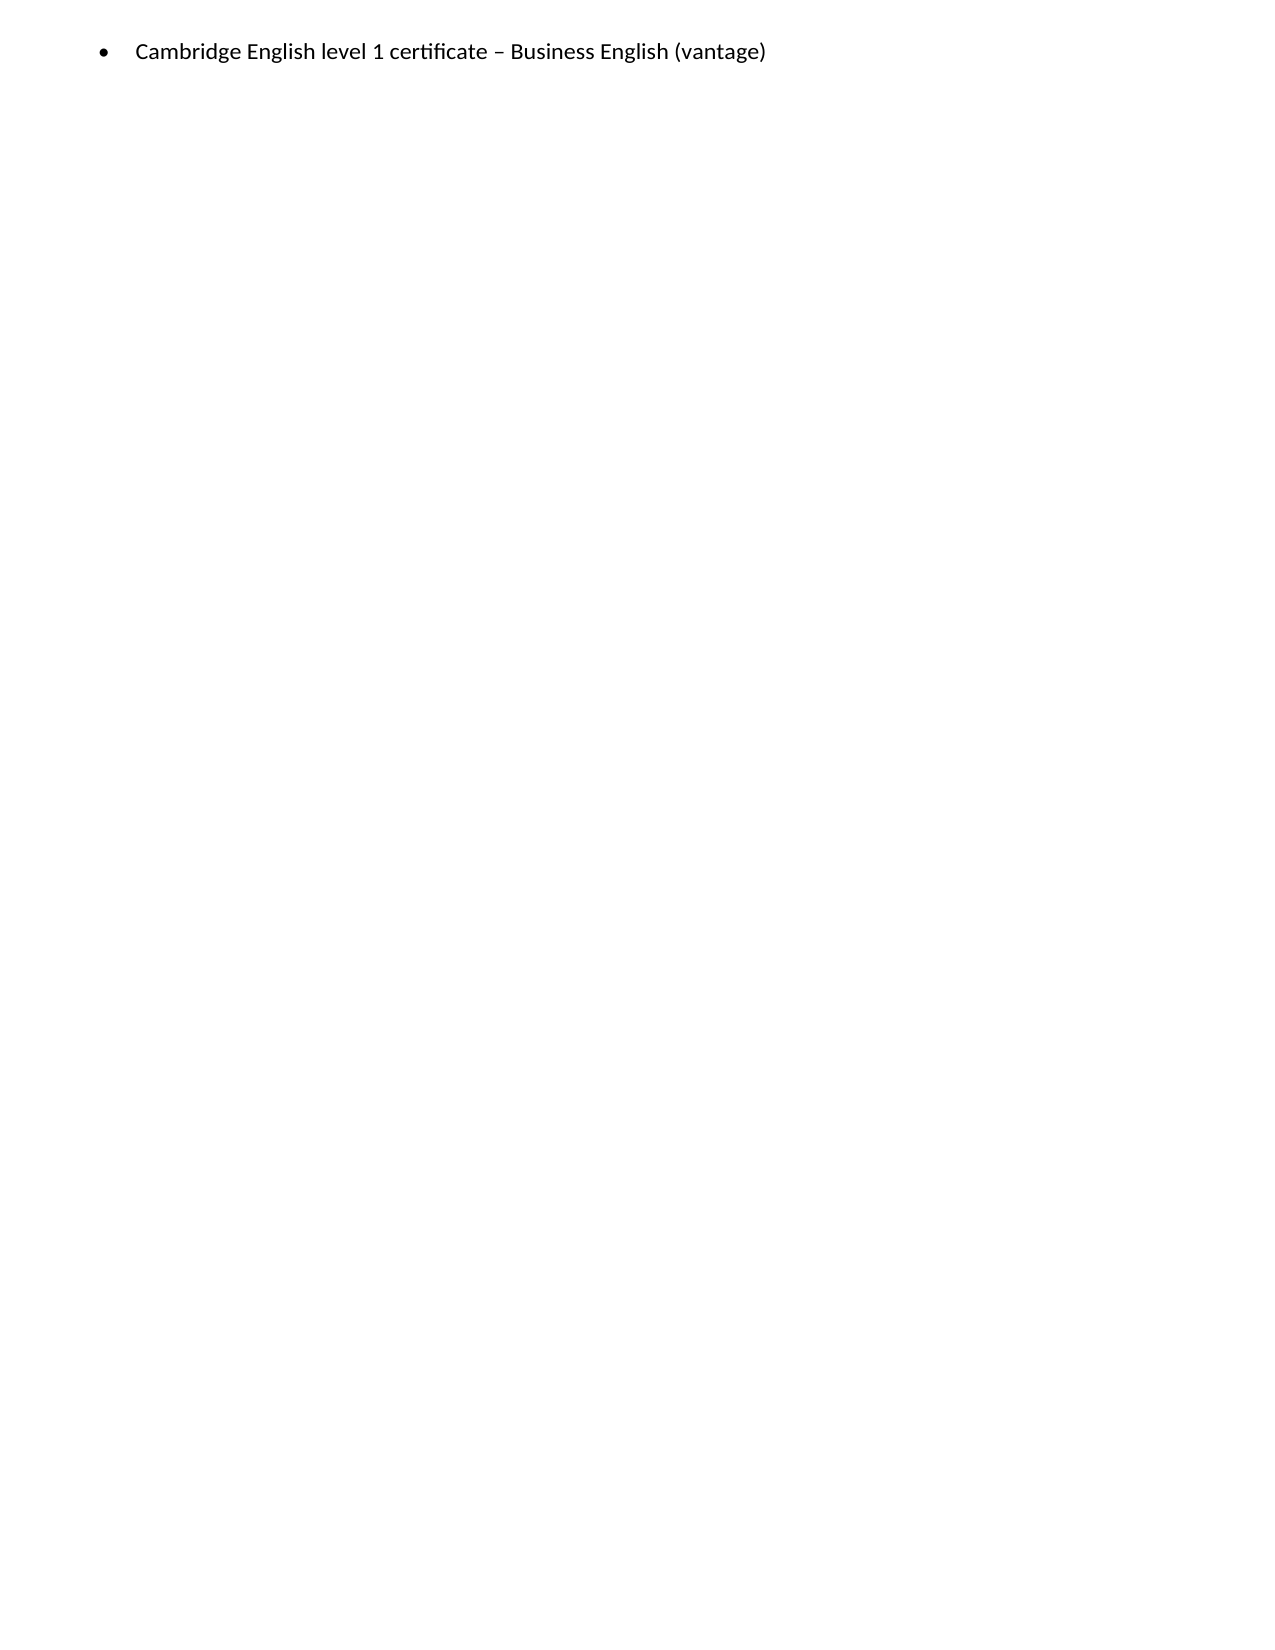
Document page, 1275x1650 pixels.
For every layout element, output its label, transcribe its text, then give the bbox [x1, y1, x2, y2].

list Cambridge English level 1 certificate – Business English (vantage) [98, 37, 1163, 66]
